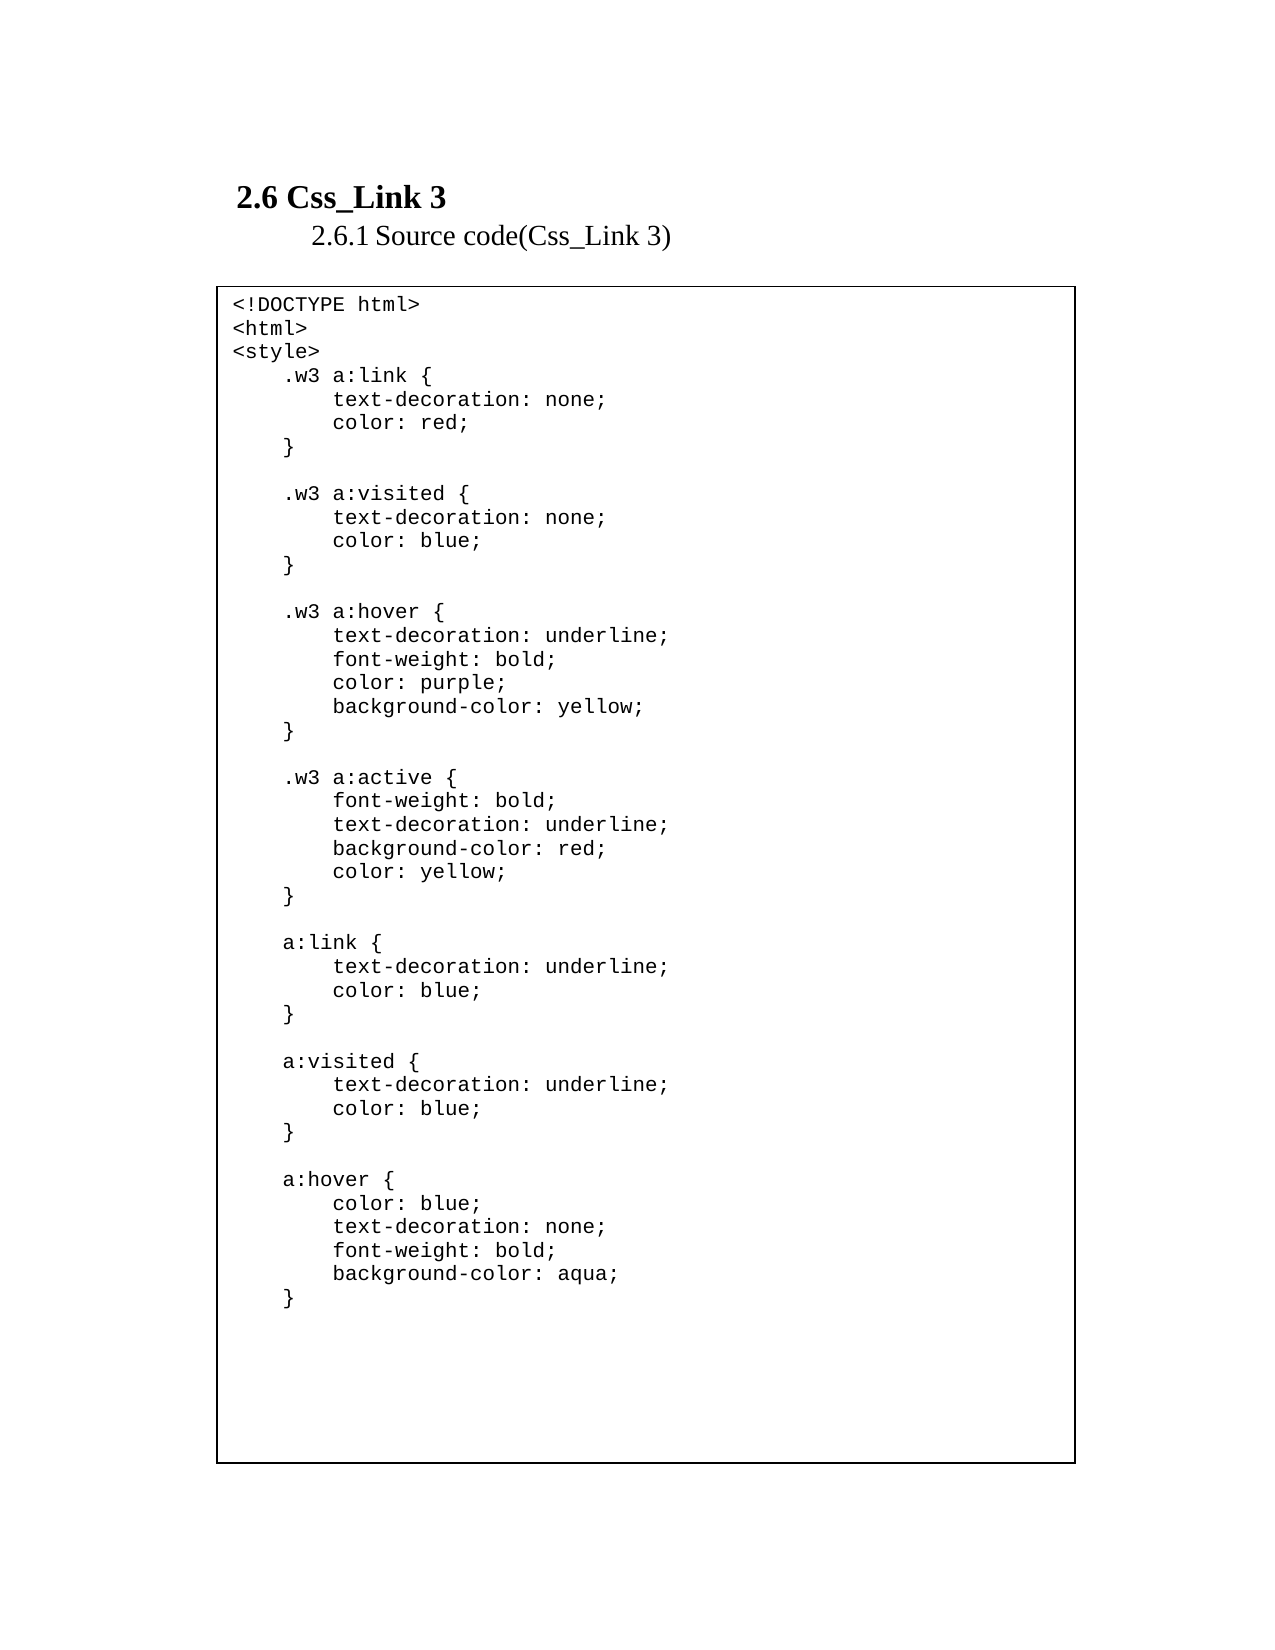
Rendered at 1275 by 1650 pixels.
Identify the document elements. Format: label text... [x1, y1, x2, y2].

subtitle 2.6 Css_Link 3 [236, 177, 1098, 216]
text 2.6.1 Source code(Css_Link 3) [236, 218, 1098, 252]
